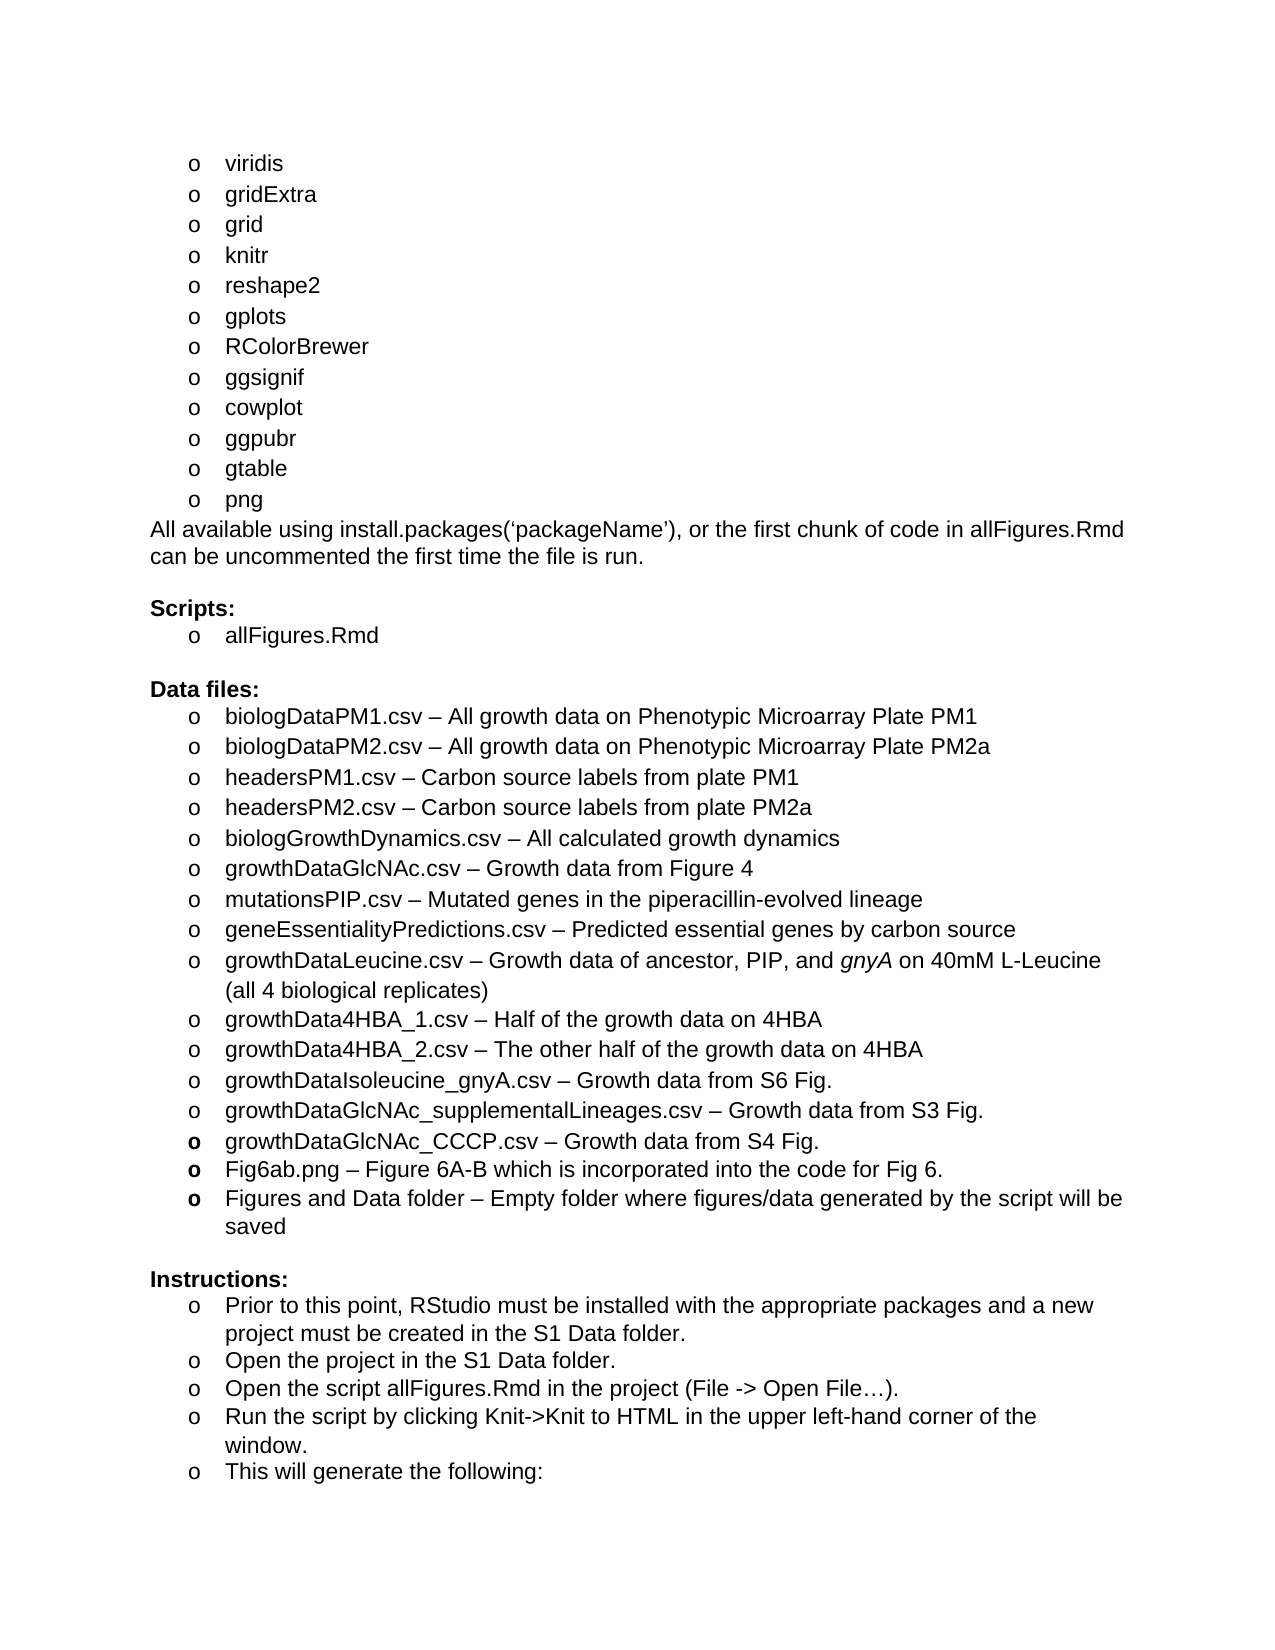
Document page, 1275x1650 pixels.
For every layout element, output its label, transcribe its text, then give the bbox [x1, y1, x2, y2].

list gplots [187, 303, 1125, 331]
list Figures and Data folder – Empty folder where figures/data generated by the script will be saved [187, 1184, 1125, 1239]
text Instructions: [150, 1266, 1125, 1292]
list biologDataPM2.csv – All growth data on Phenotypic Microarray Plate PM2a [187, 733, 1125, 762]
text All available using install.packages(‘packageName’), or the first chunk of code in allFigures.Rmd can be uncommented the first time the file is run. [150, 516, 1125, 569]
list This will generate the following: [187, 1458, 1125, 1486]
list growthData4HBA_2.csv – The other half of the growth data on 4HBA [187, 1036, 1125, 1064]
list Open the script allFigures.Rmd in the project (File -> Open File…). [187, 1375, 1125, 1403]
list mutationsPIP.csv – Mutated genes in the piperacillin-evolved lineage [187, 886, 1125, 914]
list Prior to this point, RStudio must be installed with the appropriate packages and a new project must be created in the S1 Data folder. [187, 1292, 1125, 1347]
list growthDataLeucine.csv – Growth data of ancestor, PIP, and gnyA on 40mM L-Leucine (all 4 biological replicates) [187, 947, 1125, 1004]
list growthDataGlcNAc_supplementalLineages.csv – Growth data from S3 Fig. [187, 1097, 1125, 1126]
list viridis [187, 150, 1125, 178]
list ggsignif [187, 364, 1125, 392]
list Open the project in the S1 Data folder. [187, 1347, 1125, 1375]
list knitr [187, 242, 1125, 270]
list geneEssentialityPredictions.csv – Predicted essential genes by carbon source [187, 916, 1125, 945]
list growthDataGlcNAc.csv – Growth data from Figure 4 [187, 855, 1125, 884]
list ggpubr [187, 425, 1125, 453]
list growthData4HBA_1.csv – Half of the growth data on 4HBA [187, 1006, 1125, 1034]
list Fig6ab.png – Figure 6A-B which is incorporated into the code for Fig 6. [187, 1156, 1125, 1184]
list grid [187, 211, 1125, 239]
list png [187, 486, 1125, 514]
list RColorBrewer [187, 333, 1125, 361]
list headersPM1.csv – Carbon source labels from plate PM1 [187, 764, 1125, 792]
text Data files: [150, 676, 1125, 703]
list biologDataPM1.csv – All growth data on Phenotypic Microarray Plate PM1 [187, 703, 1125, 731]
text Scripts: [150, 595, 1125, 622]
list growthDataIsoleucine_gnyA.csv – Growth data from S6 Fig. [187, 1067, 1125, 1095]
list Run the script by clicking Knit->Knit to HTML in the upper left-hand corner of the window. [187, 1403, 1125, 1458]
list headersPM2.csv – Carbon source labels from plate PM2a [187, 794, 1125, 823]
list growthDataGlcNAc_CCCP.csv – Growth data from S4 Fig. [187, 1128, 1125, 1156]
list gridExtra [187, 181, 1125, 209]
list reshape2 [187, 272, 1125, 300]
list gtable [187, 455, 1125, 483]
list biologGrowthDynamics.csv – All calculated growth dynamics [187, 825, 1125, 853]
list cowplot [187, 394, 1125, 422]
list allFigures.Rmd [187, 622, 1125, 650]
